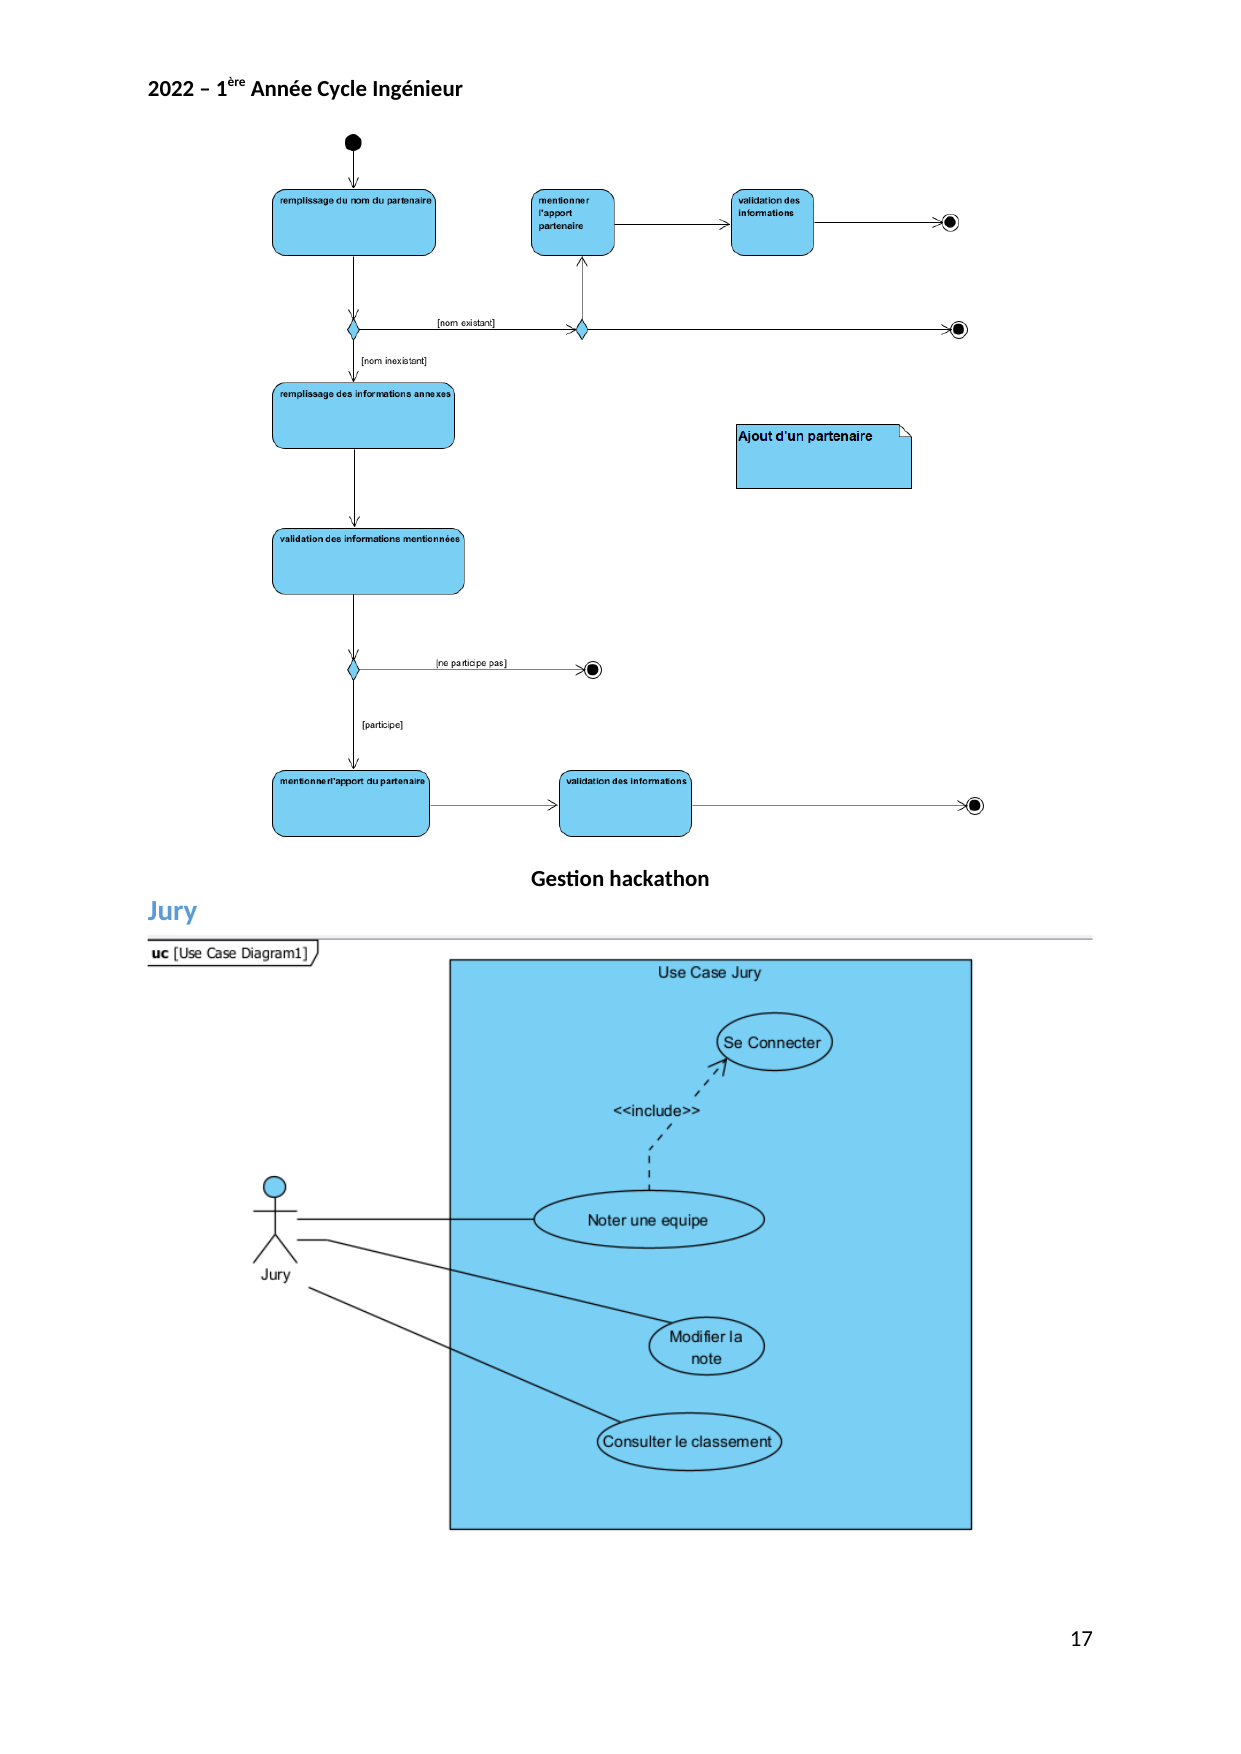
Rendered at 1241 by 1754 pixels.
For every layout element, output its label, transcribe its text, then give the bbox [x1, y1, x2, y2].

subtitle Jury [148, 892, 1093, 928]
picture [147, 935, 1093, 1560]
picture [147, 101, 1093, 865]
